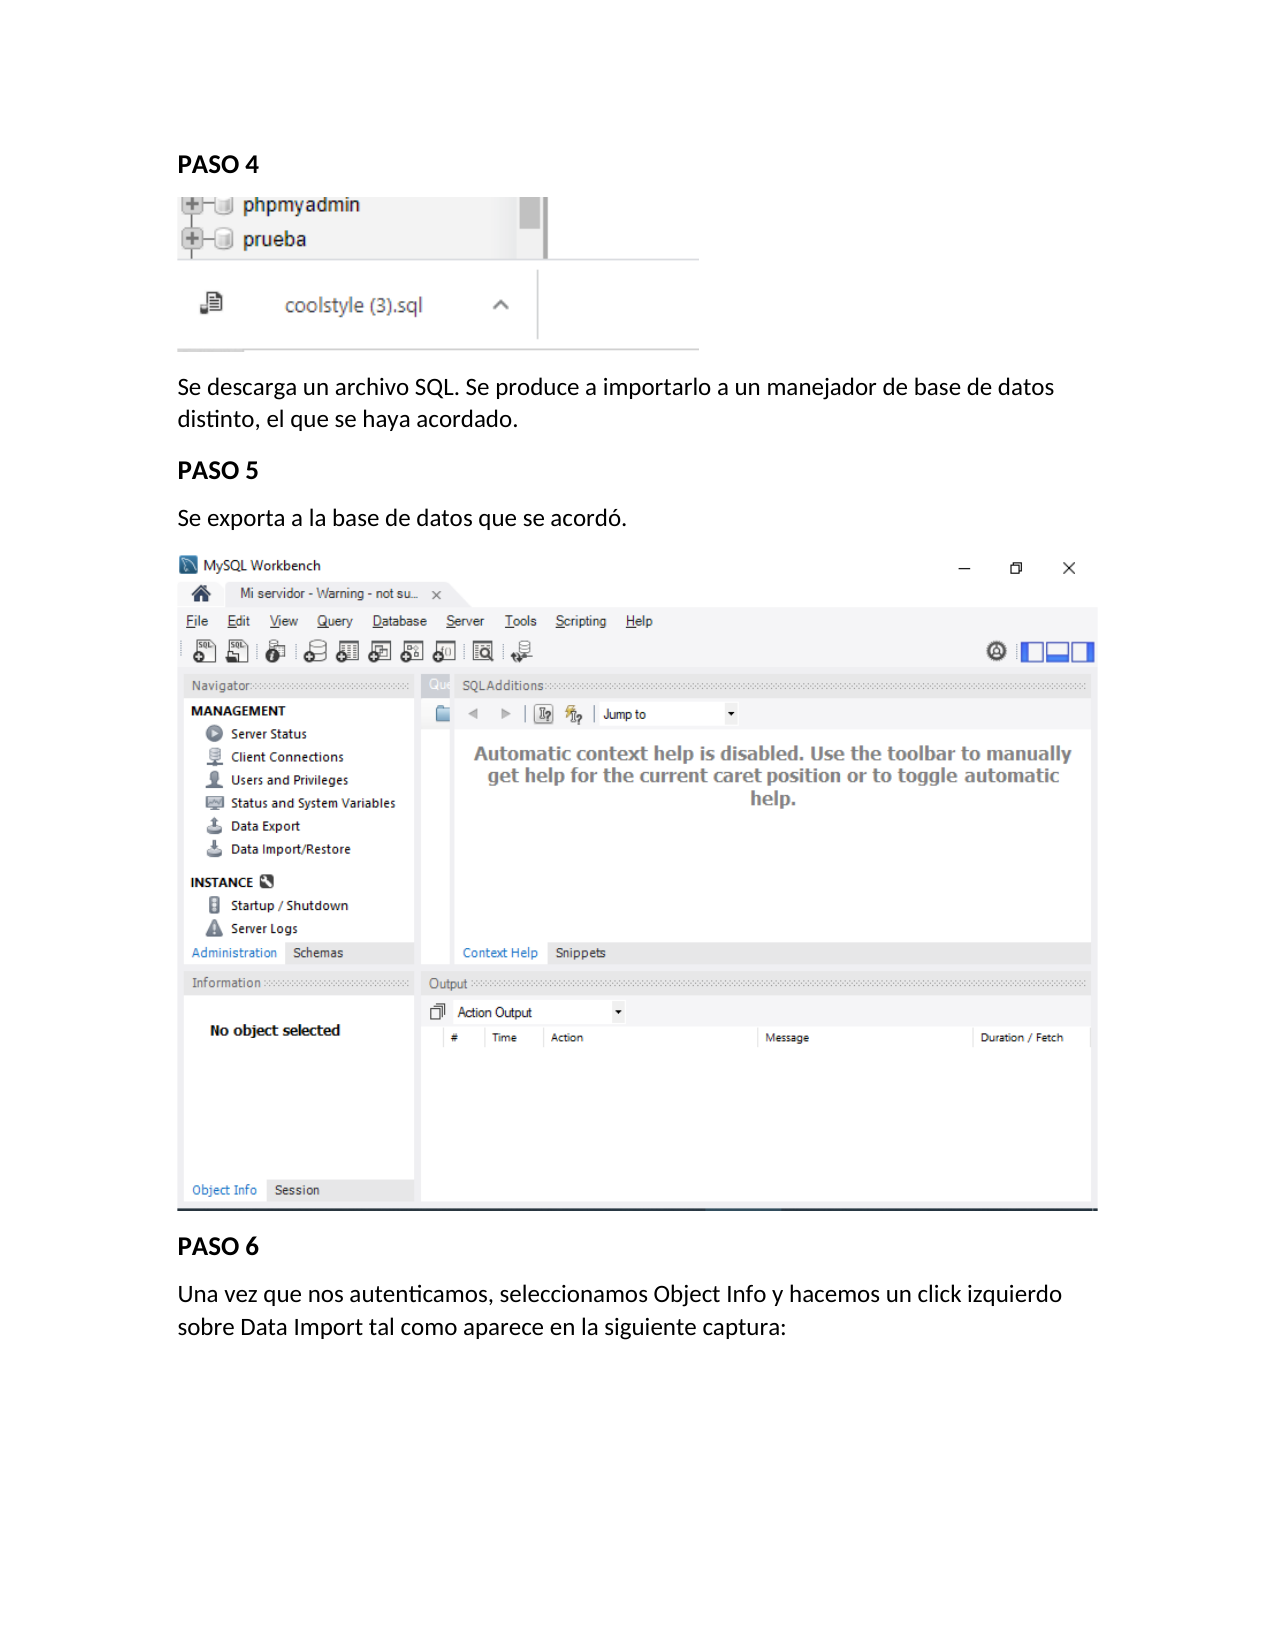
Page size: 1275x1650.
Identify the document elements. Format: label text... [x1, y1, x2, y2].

subtitle PASO 6 [177, 1229, 1098, 1262]
text Se exporta a la base de datos que se acordó. [177, 503, 1098, 533]
picture [177, 197, 699, 352]
subtitle PASO 4 [177, 148, 1098, 181]
subtitle PASO 5 [177, 453, 1098, 486]
picture [177, 552, 1098, 1211]
text Una vez que nos autenticamos, seleccionamos Object Info y hacemos un click izquierdo sobre Data Import tal como aparece en la siguiente captura: [177, 1278, 1098, 1342]
text Se descarga un archivo SQL. Se produce a importarlo a un manejador de base de datos distinto, el que se haya acordado. [177, 371, 1098, 434]
